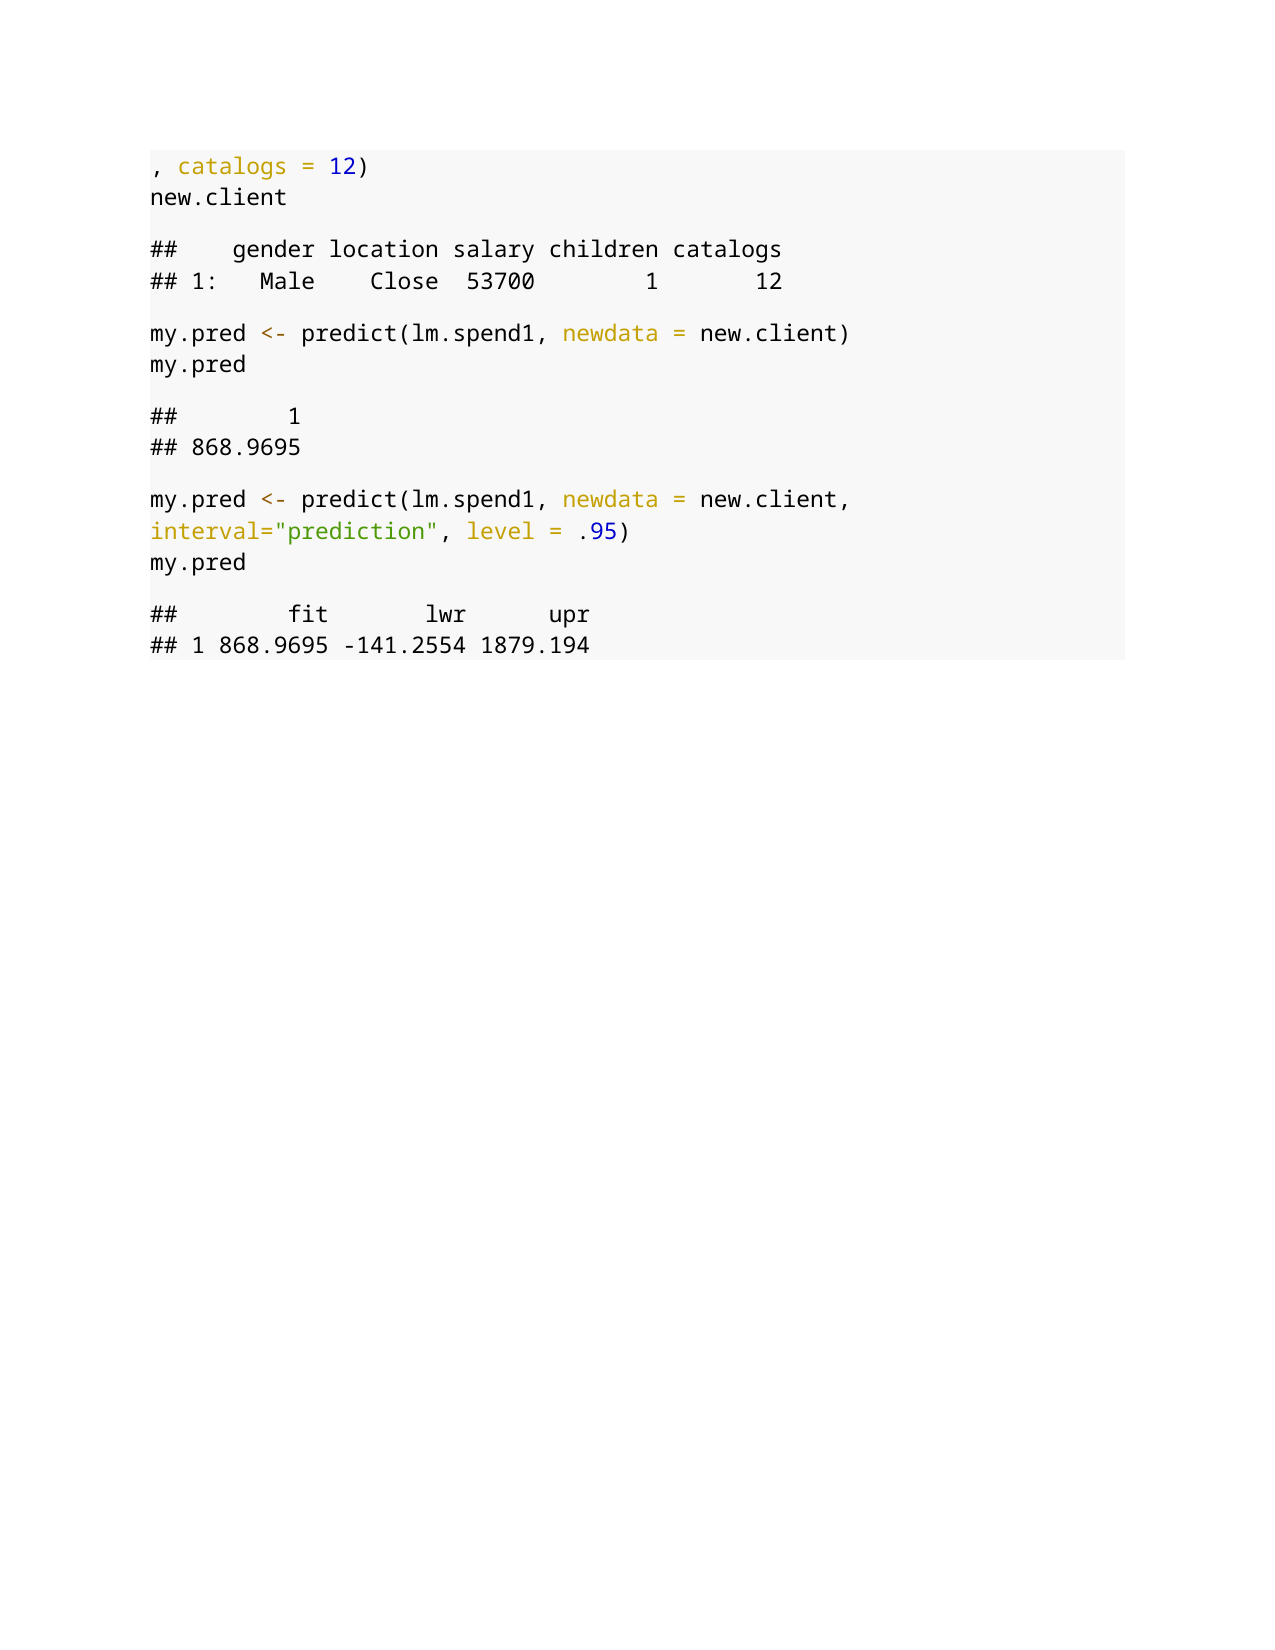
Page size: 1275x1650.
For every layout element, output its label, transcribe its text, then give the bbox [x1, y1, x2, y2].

text ## 1 ## 868.9695 [150, 400, 1125, 462]
text ## fit lwr upr ## 1 868.9695 -141.2554 1879.194 [150, 598, 1125, 660]
text new.client <- data.table( gender = "Male" , location = "Close" , salary = 53700 , children = 1 , catalogs = 12) new.client [287, 150, 1125, 212]
text ## gender location salary children catalogs ## 1: Male Close 53700 1 12 [150, 233, 1125, 296]
text my.pred <- predict(lm.spend1, newdata = new.client) my.pred [246, 317, 1125, 379]
text my.pred <- predict(lm.spend1, newdata = new.client, interval="prediction", level = .95) my.pred [150, 483, 1125, 577]
